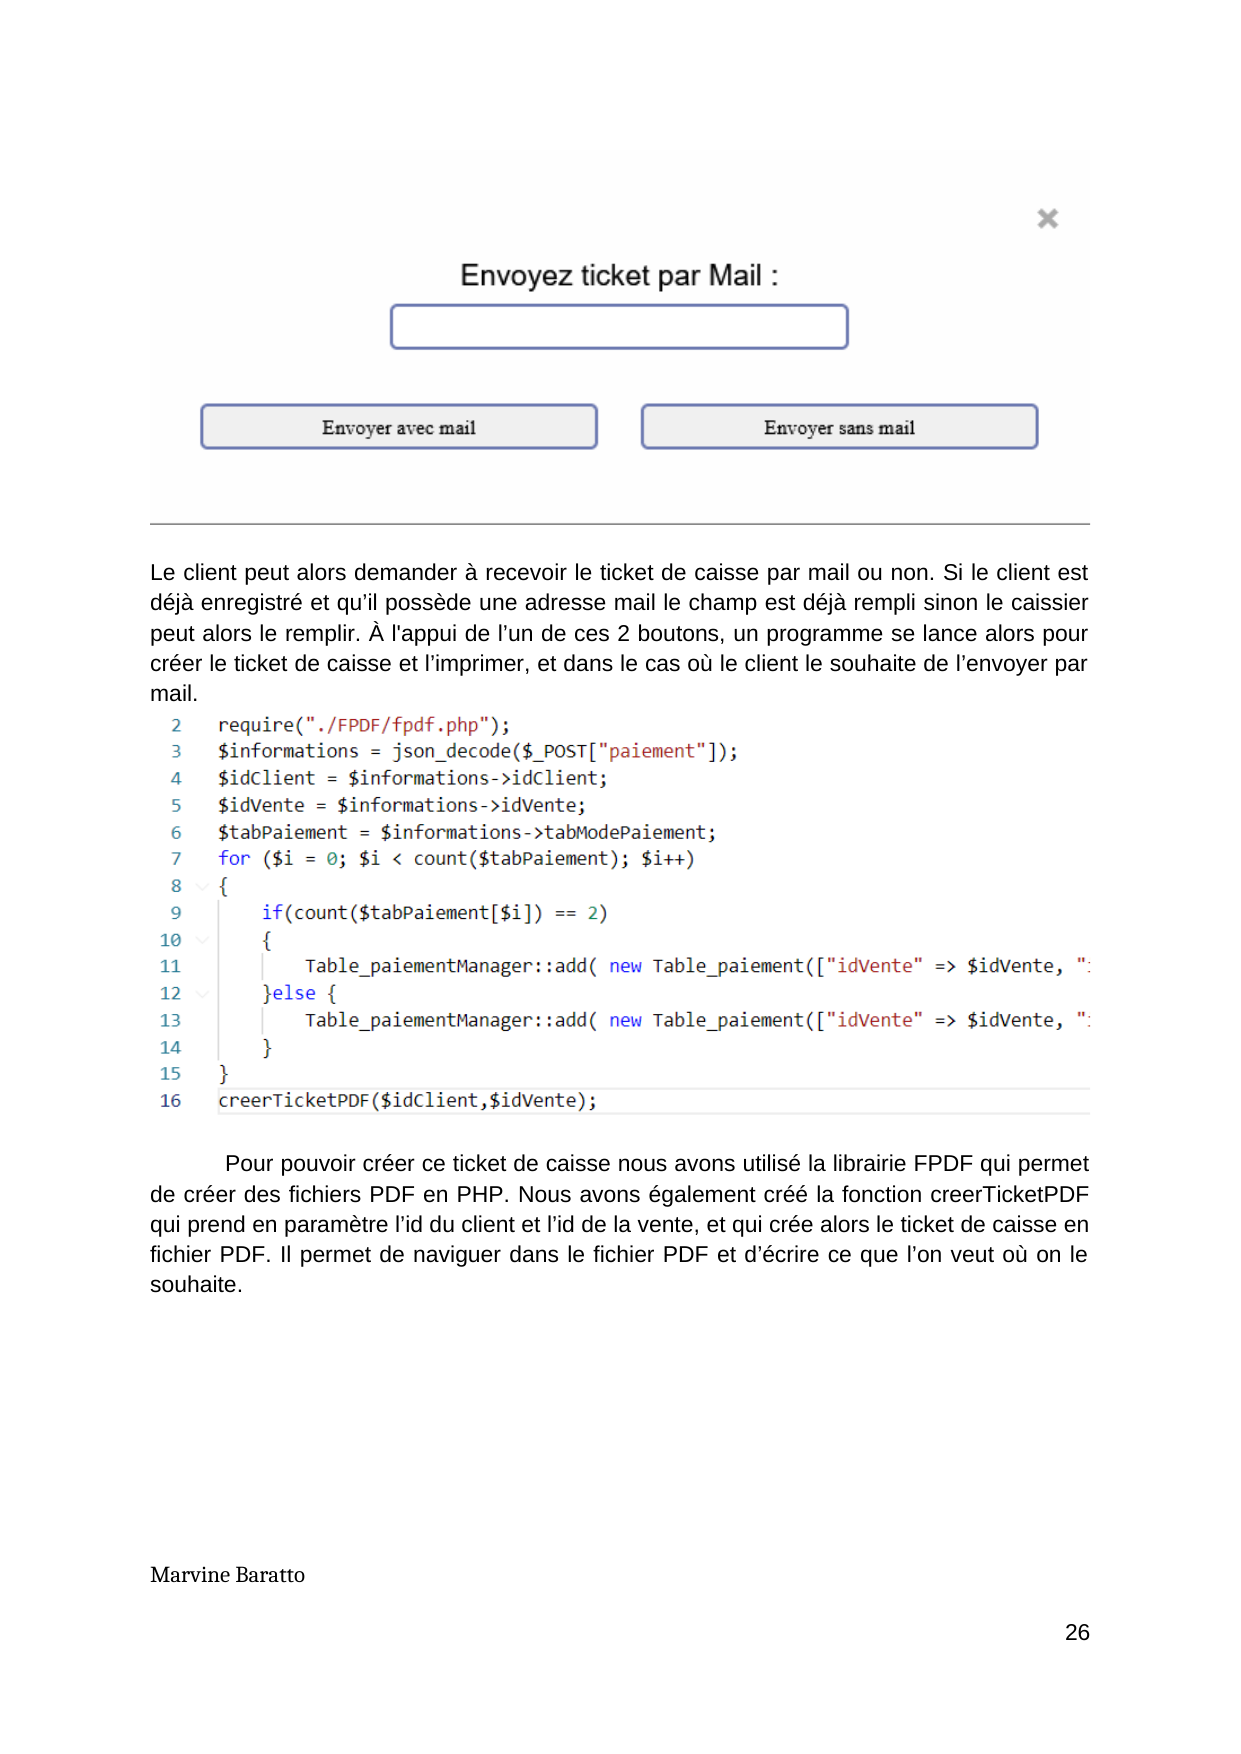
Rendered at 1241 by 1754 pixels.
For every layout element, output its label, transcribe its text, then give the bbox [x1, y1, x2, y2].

picture [150, 710, 1091, 1117]
picture [150, 150, 1091, 525]
text Pour pouvoir créer ce ticket de caisse nous avons utilisé la librairie FPDF qui permet de créer des fichiers PDF en PHP. Nous avons également créé la fonction creerTicketPDF qui prend en paramètre l’id du client et l’id de la vente, et qui crée alors le ticket de caisse en fichier PDF. Il permet de naviguer dans le fichier PDF et d’écrire ce que l’on veut où on le souhaite. [150, 1150, 1090, 1298]
text Le client peut alors demander à recevoir le ticket de caisse par mail ou non. Si le client est déjà enregistré et qu’il possède une adresse mail le champ est déjà rempli sinon le caissier peut alors le remplir. À l'appui de l’un de ces 2 boutons, un programme se lance alors pour créer le ticket de caisse et l’imprimer, et dans le cas où le client le souhaite de l’envoyer par mail. [150, 559, 1090, 706]
